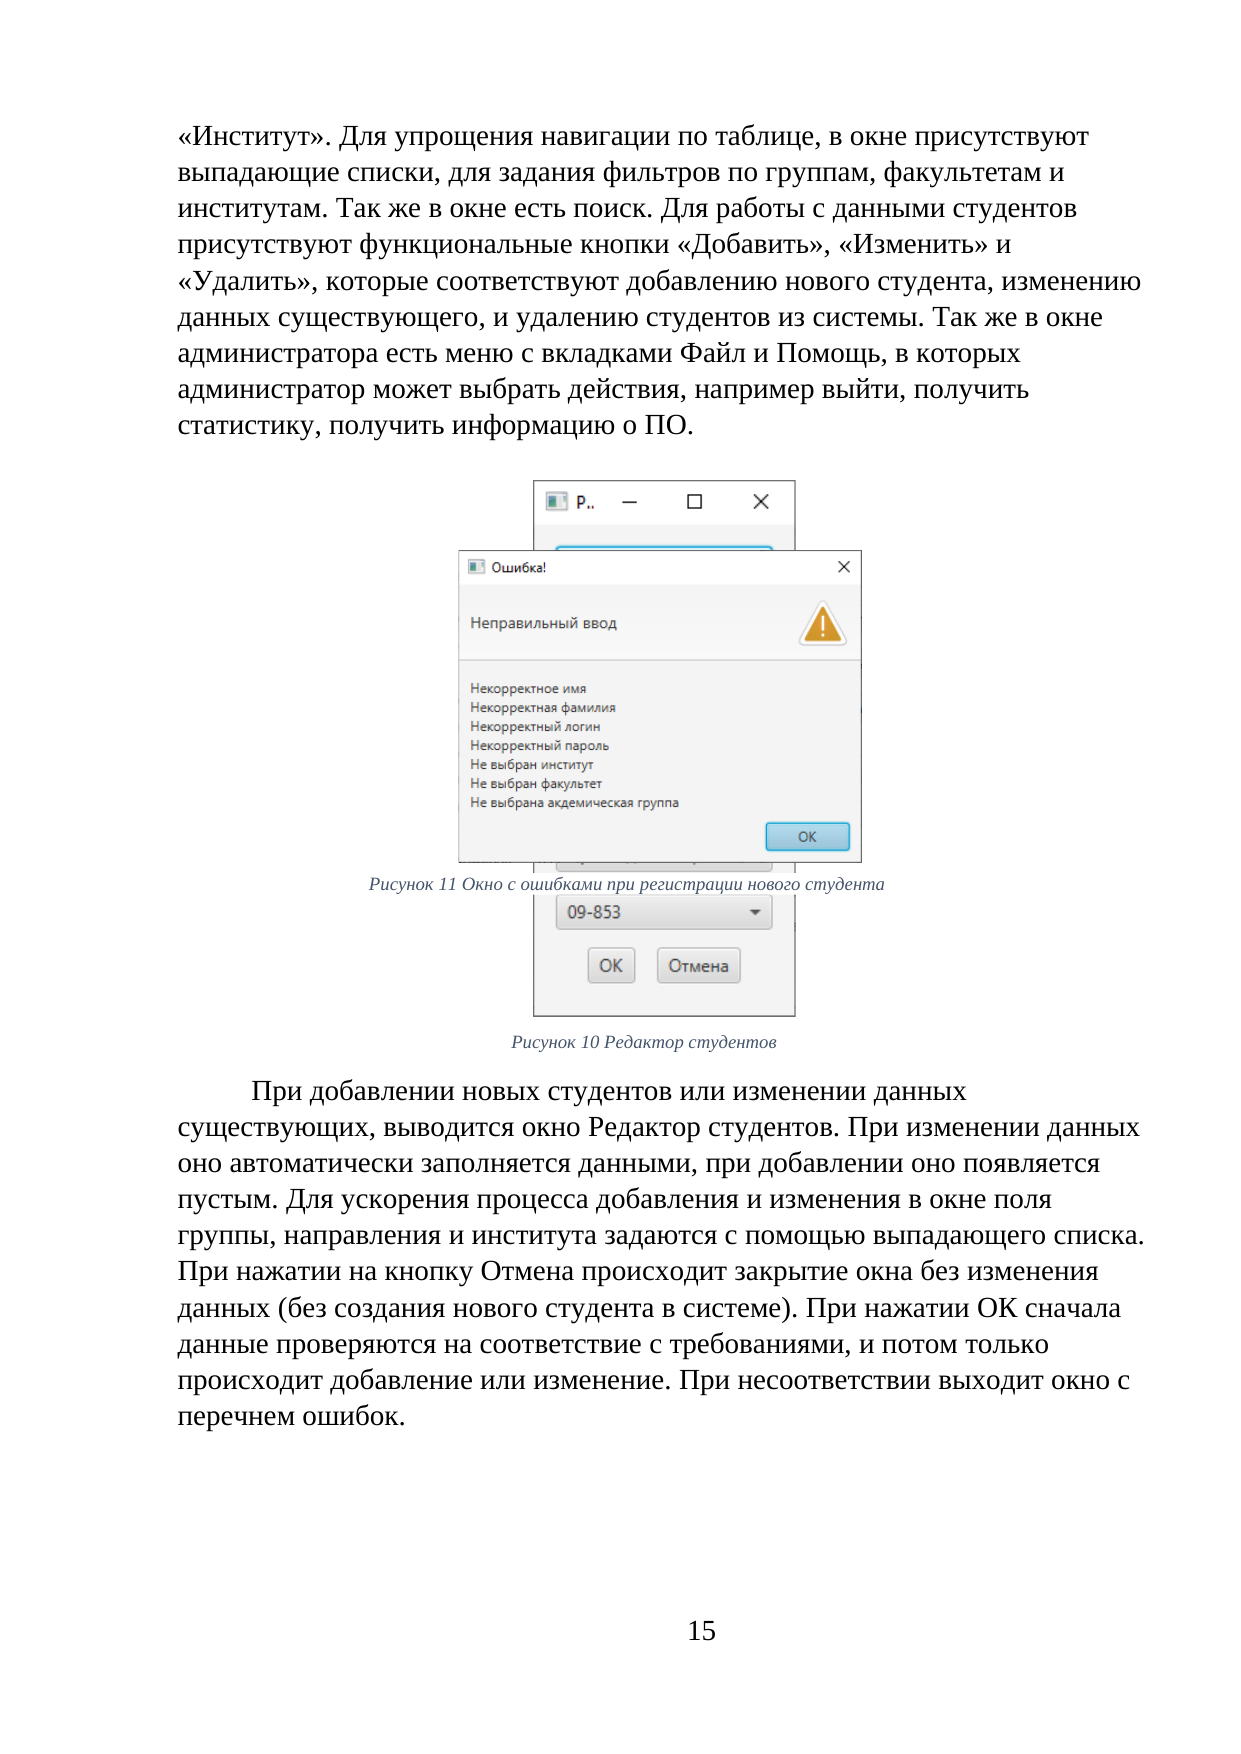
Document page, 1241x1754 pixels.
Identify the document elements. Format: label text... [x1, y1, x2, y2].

picture [533, 895, 796, 1017]
text При добавлении новых студентов или изменении данных существующих, выводится окно Редактор студентов. При изменении данных оно автоматически заполняется данными, при добавлении оно появляется пустым. Для ускорения процесса добавления и изменения в окне поля группы, направления и института задаются с помощью выпадающего списка. При нажатии на кнопку Отмена происходит закрытие окна без изменения данных (без создания нового студента в системе). При нажатии ОК сначала данные проверяются на соответствие с требованиями, и потом только происходит добавление или изменение. При несоответствии выходит окно с перечнем ошибок. [177, 460, 1152, 1432]
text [177, 118, 1152, 441]
picture [458, 480, 862, 873]
